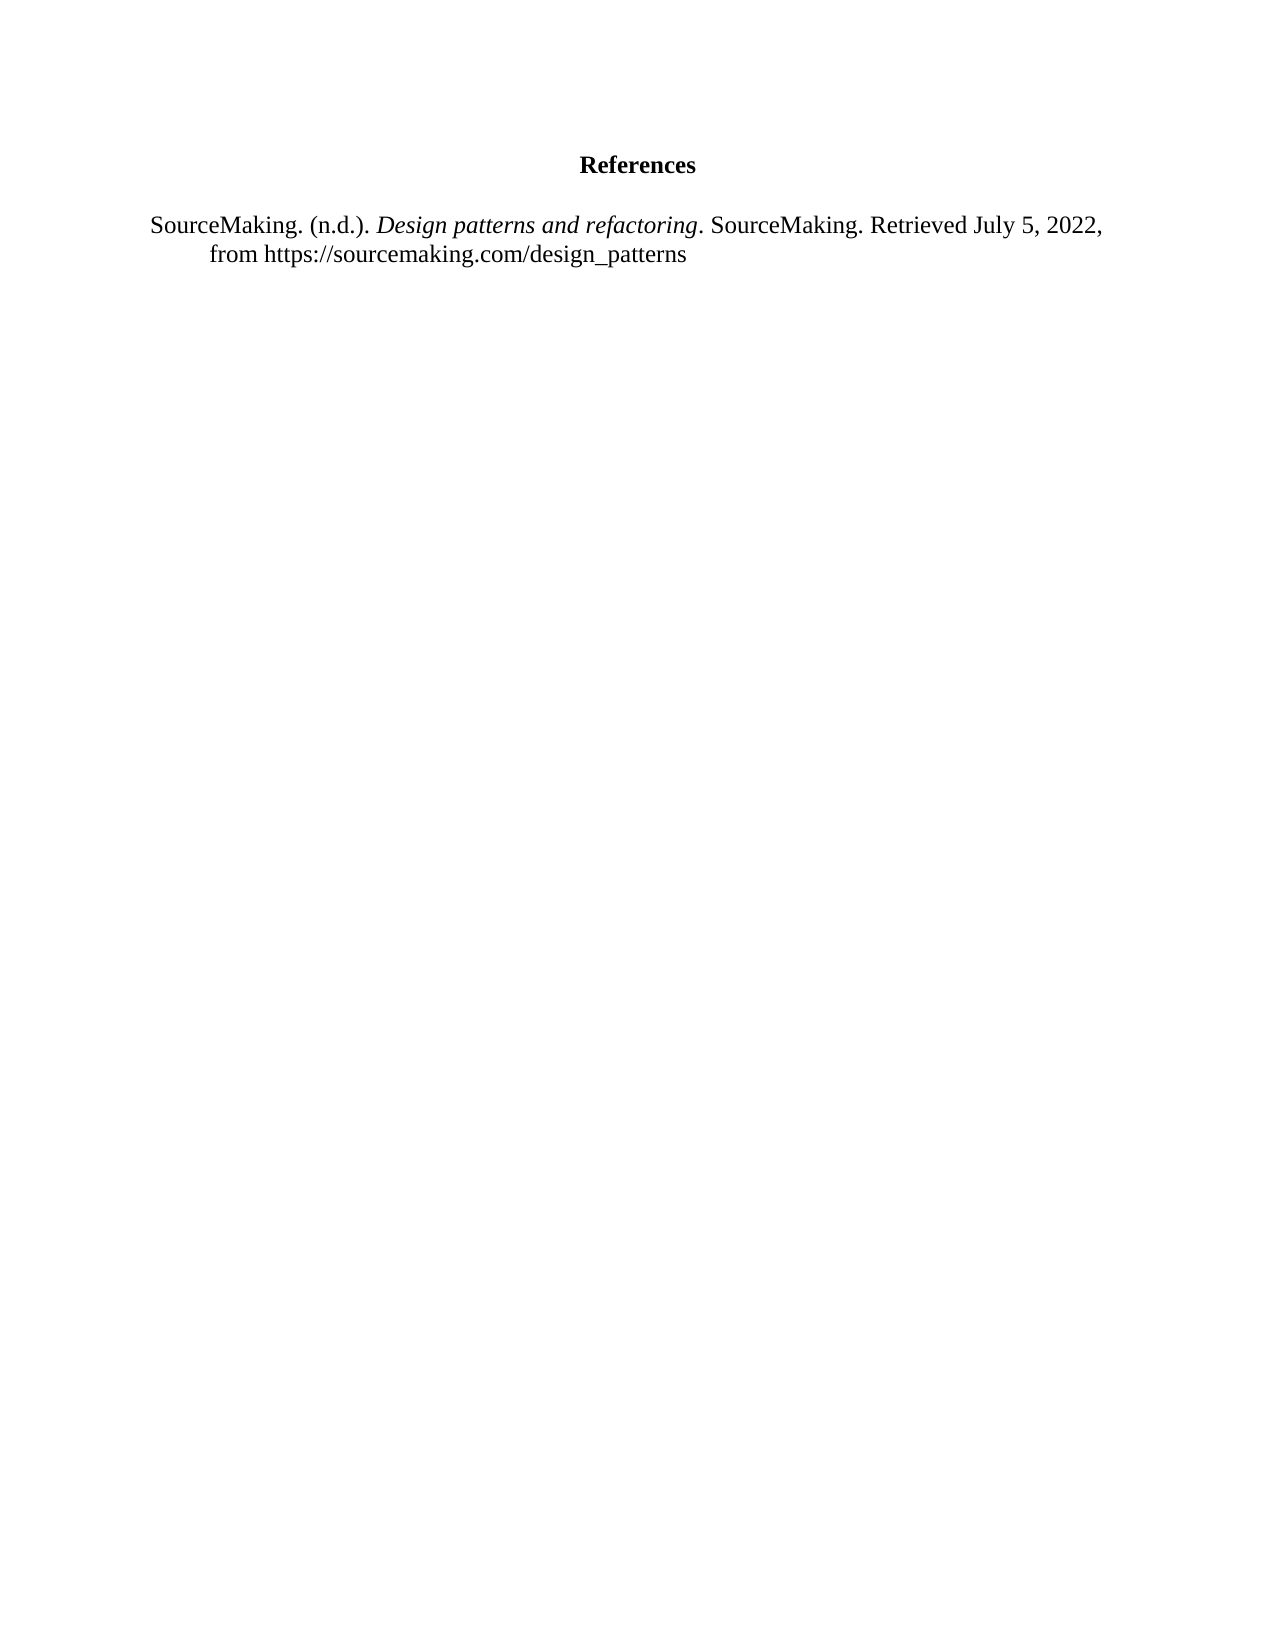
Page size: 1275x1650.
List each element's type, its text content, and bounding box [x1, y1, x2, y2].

text SourceMaking. (n.d.). Design patterns and refactoring. SourceMaking. Retrieved July 5, 2022, from https://sourcemaking.com/design_patterns [150, 210, 1125, 268]
text References [150, 150, 1125, 179]
